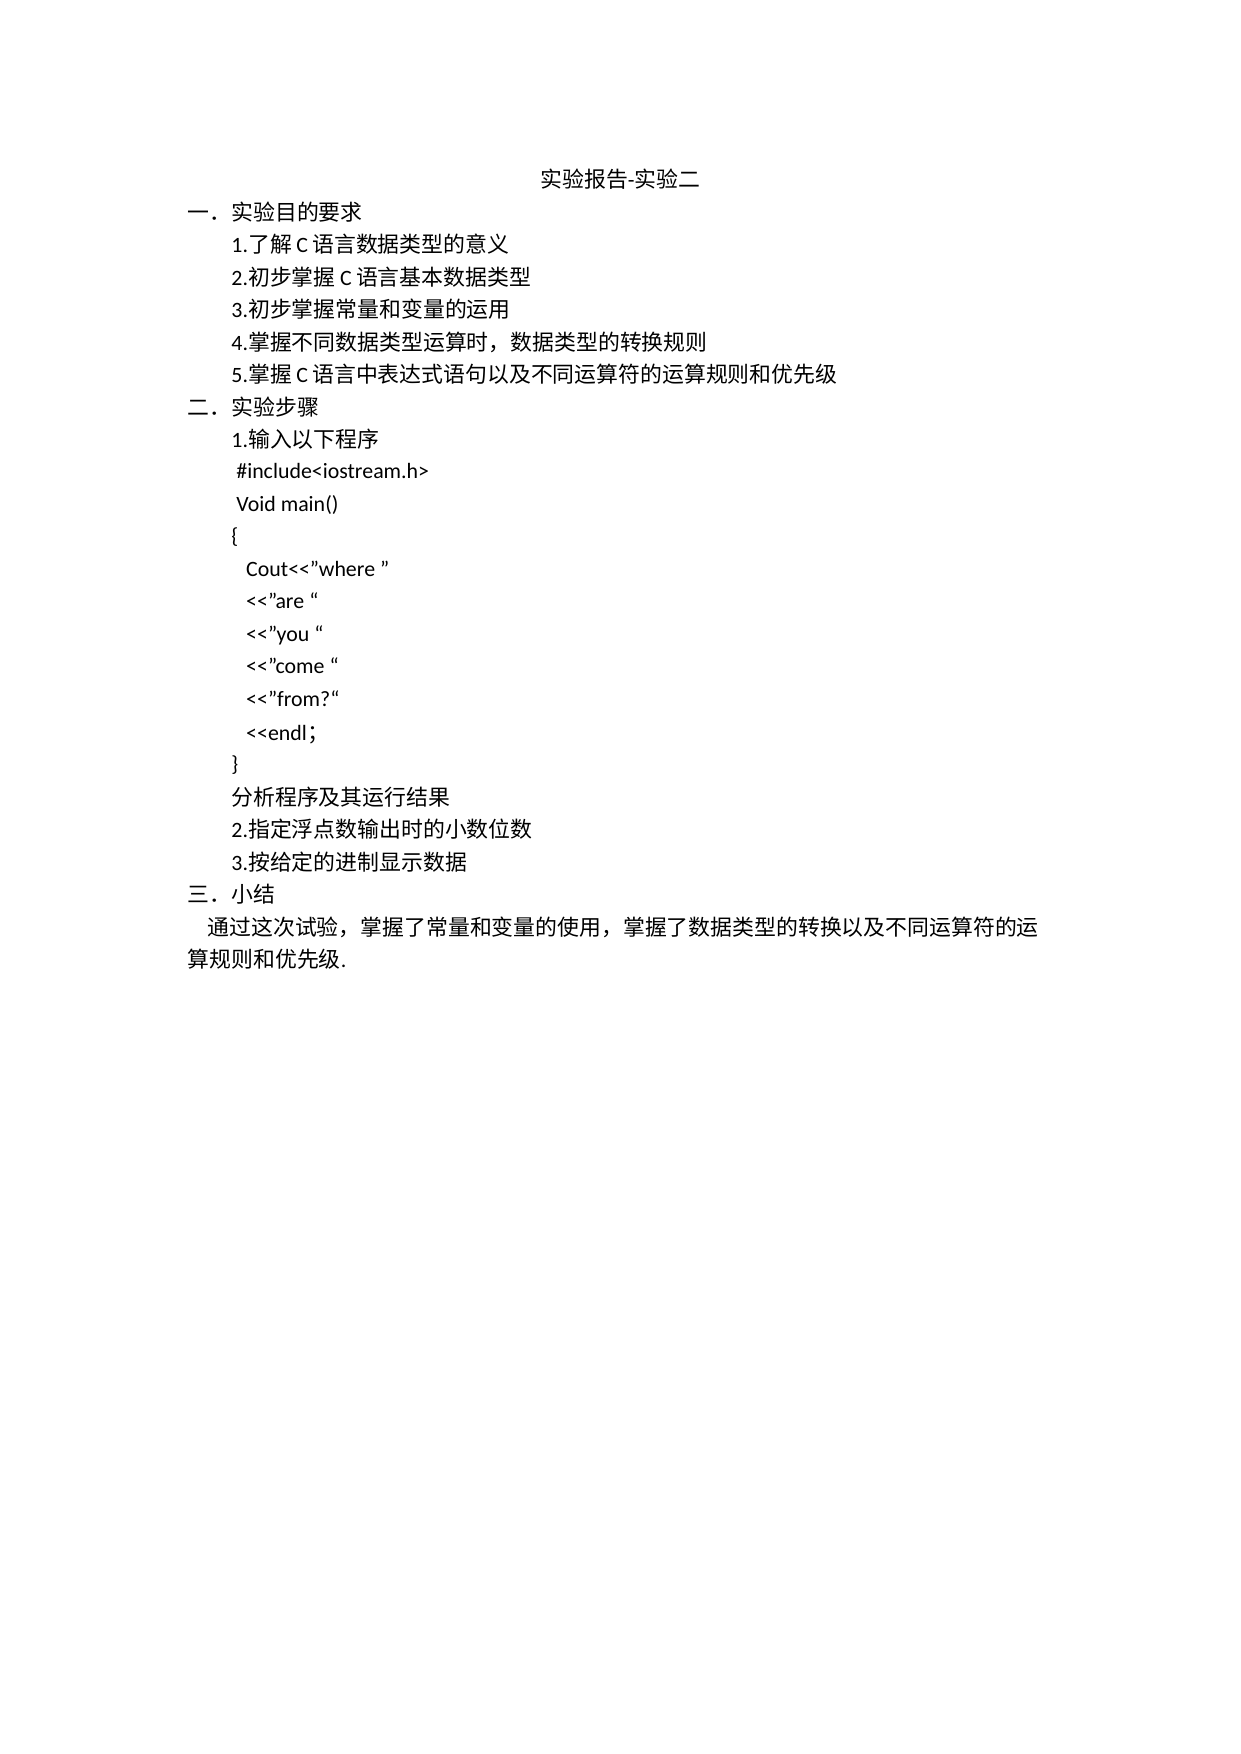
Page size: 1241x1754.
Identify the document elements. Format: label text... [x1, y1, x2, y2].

list 1.输入以下程序 [187, 422, 1053, 454]
list 3.初步掌握常量和变量的运用 [187, 292, 1053, 324]
list Void main() [187, 487, 1053, 519]
list <<”are “ [187, 584, 1053, 617]
list 5.掌握C语言中表达式语句以及不同运算符的运算规则和优先级 [187, 357, 1053, 389]
list 按给定的进制显示数据 [187, 844, 1053, 877]
list <<”come “ [187, 649, 1053, 682]
list 实验步骤 [187, 389, 1053, 422]
list 1.了解C语言数据类型的意义 [187, 227, 1053, 259]
list 2.初步掌握C语言基本数据类型 [187, 259, 1053, 292]
list Cout<<”where ” [187, 552, 1053, 584]
list 指定浮点数输出时的小数位数 [187, 812, 1053, 844]
text 实验报告-实验二 [187, 162, 1053, 194]
list <<”you “ [187, 617, 1053, 649]
list 分析程序及其运行结果 [187, 779, 1053, 812]
list } [187, 747, 1053, 779]
list #include<iostream.h> [187, 454, 1053, 487]
list <<endl； [187, 714, 1053, 747]
list 小结 [187, 877, 1053, 909]
list 实验目的要求 [187, 194, 1053, 227]
list <<”from?“ [187, 682, 1053, 714]
list 通过这次试验，掌握了常量和变量的使用，掌握了数据类型的转换以及不同运算符的运算规则和优先级. [187, 909, 1053, 974]
list 4.掌握不同数据类型运算时，数据类型的转换规则 [187, 324, 1053, 357]
list { [187, 519, 1053, 552]
